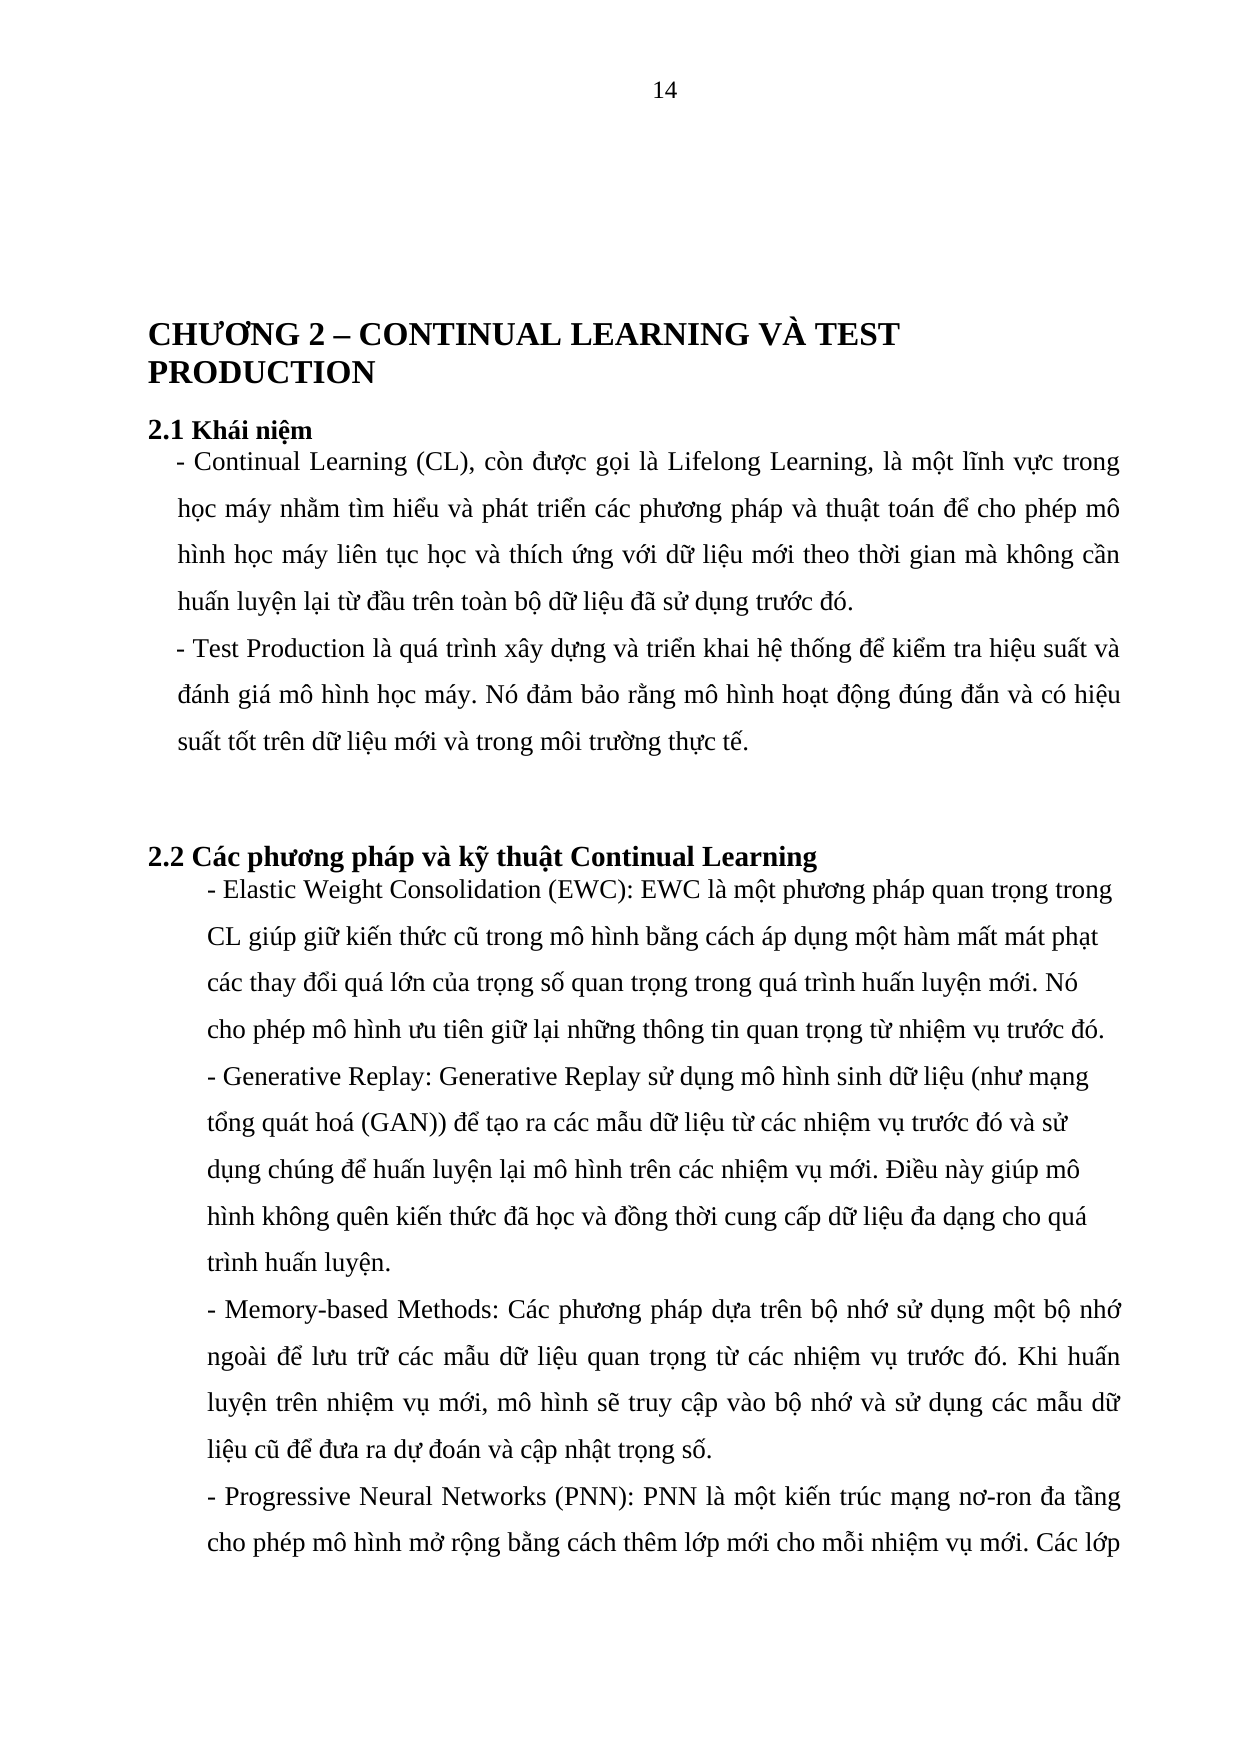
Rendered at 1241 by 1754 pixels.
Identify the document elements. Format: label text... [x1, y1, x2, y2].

subtitle 2.2 Các phương pháp và kỹ thuật Continual Learning [148, 839, 1122, 873]
text - Continual Learning (CL), còn được gọi là Lifelong Learning, là một lĩnh vực trong học máy nhằm tìm hiểu và phát triển các phương pháp và thuật toán để cho phép mô hình học máy liên tục học và thích ứng với dữ liệu mới theo thời gian mà không cần huấn luyện lại từ đầu trên toàn bộ dữ liệu đã sử dụng trước đó. [176, 445, 1122, 616]
text - Test Production là quá trình xây dựng và triển khai hệ thống để kiểm tra hiệu suất và đánh giá mô hình học máy. Nó đảm bảo rằng mô hình hoạt động đúng đắn và có hiệu suất tốt trên dữ liệu mới và trong môi trường thực tế. [176, 632, 1122, 756]
text - Generative Replay: Generative Replay sử dụng mô hình sinh dữ liệu (như mạng tổng quát hoá (GAN)) để tạo ra các mẫu dữ liệu từ các nhiệm vụ trước đó và sử dụng chúng để huấn luyện lại mô hình trên các nhiệm vụ mới. Điều này giúp mô hình không quên kiến thức đã học và đồng thời cung cấp dữ liệu đa dạng cho quá trình huấn luyện. [207, 1060, 1122, 1277]
subtitle 2.1 Khái niệm [148, 412, 1122, 445]
subtitle CHƯƠNG 2 – CONTINUAL LEARNING VÀ TEST PRODUCTION [148, 314, 1122, 391]
text - Elastic Weight Consolidation (EWC): EWC là một phương pháp quan trọng trong CL giúp giữ kiến thức cũ trong mô hình bằng cách áp dụng một hàm mất mát phạt các thay đổi quá lớn của trọng số quan trọng trong quá trình huấn luyện mới. Nó cho phép mô hình ưu tiên giữ lại những thông tin quan trọng từ nhiệm vụ trước đó. [207, 873, 1122, 1044]
